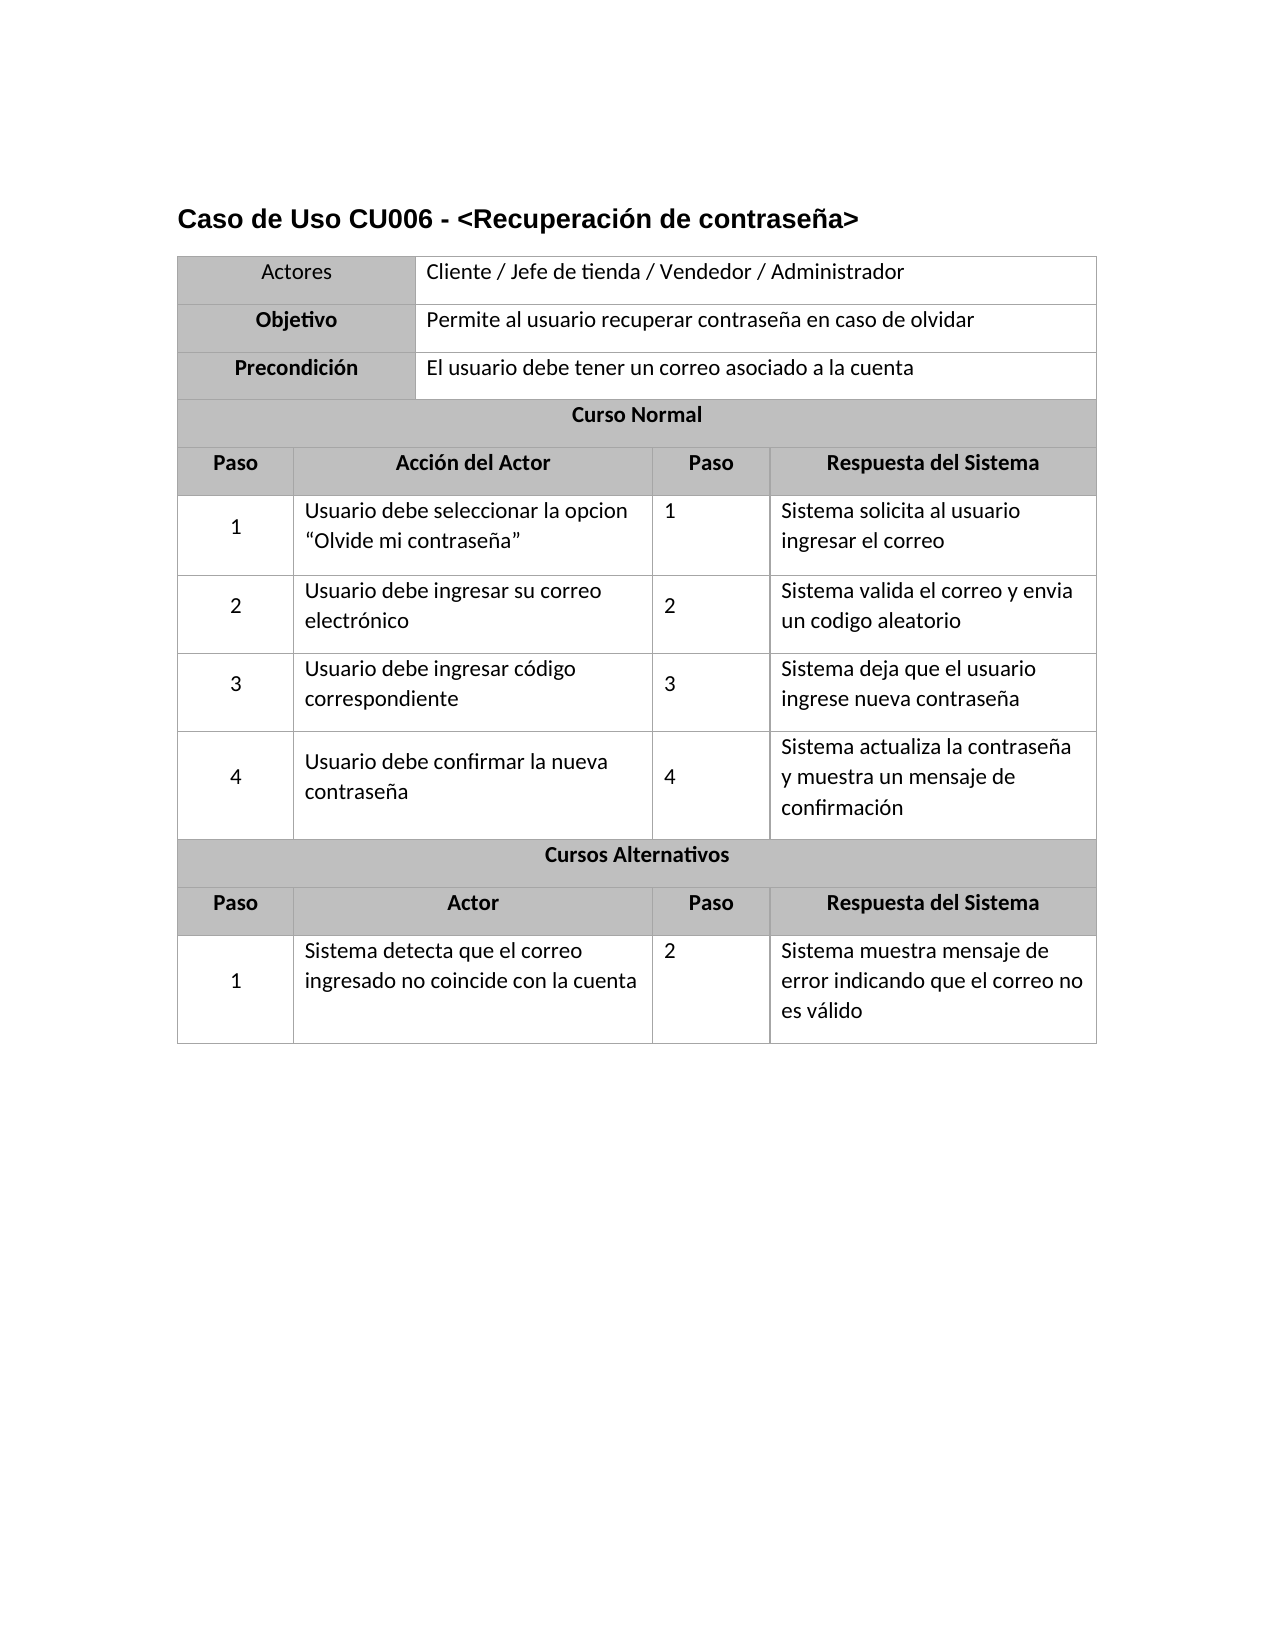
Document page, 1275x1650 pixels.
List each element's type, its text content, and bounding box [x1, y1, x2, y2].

subtitle Caso de Uso CU006 - <Recuperación de contraseña> [177, 203, 1098, 234]
